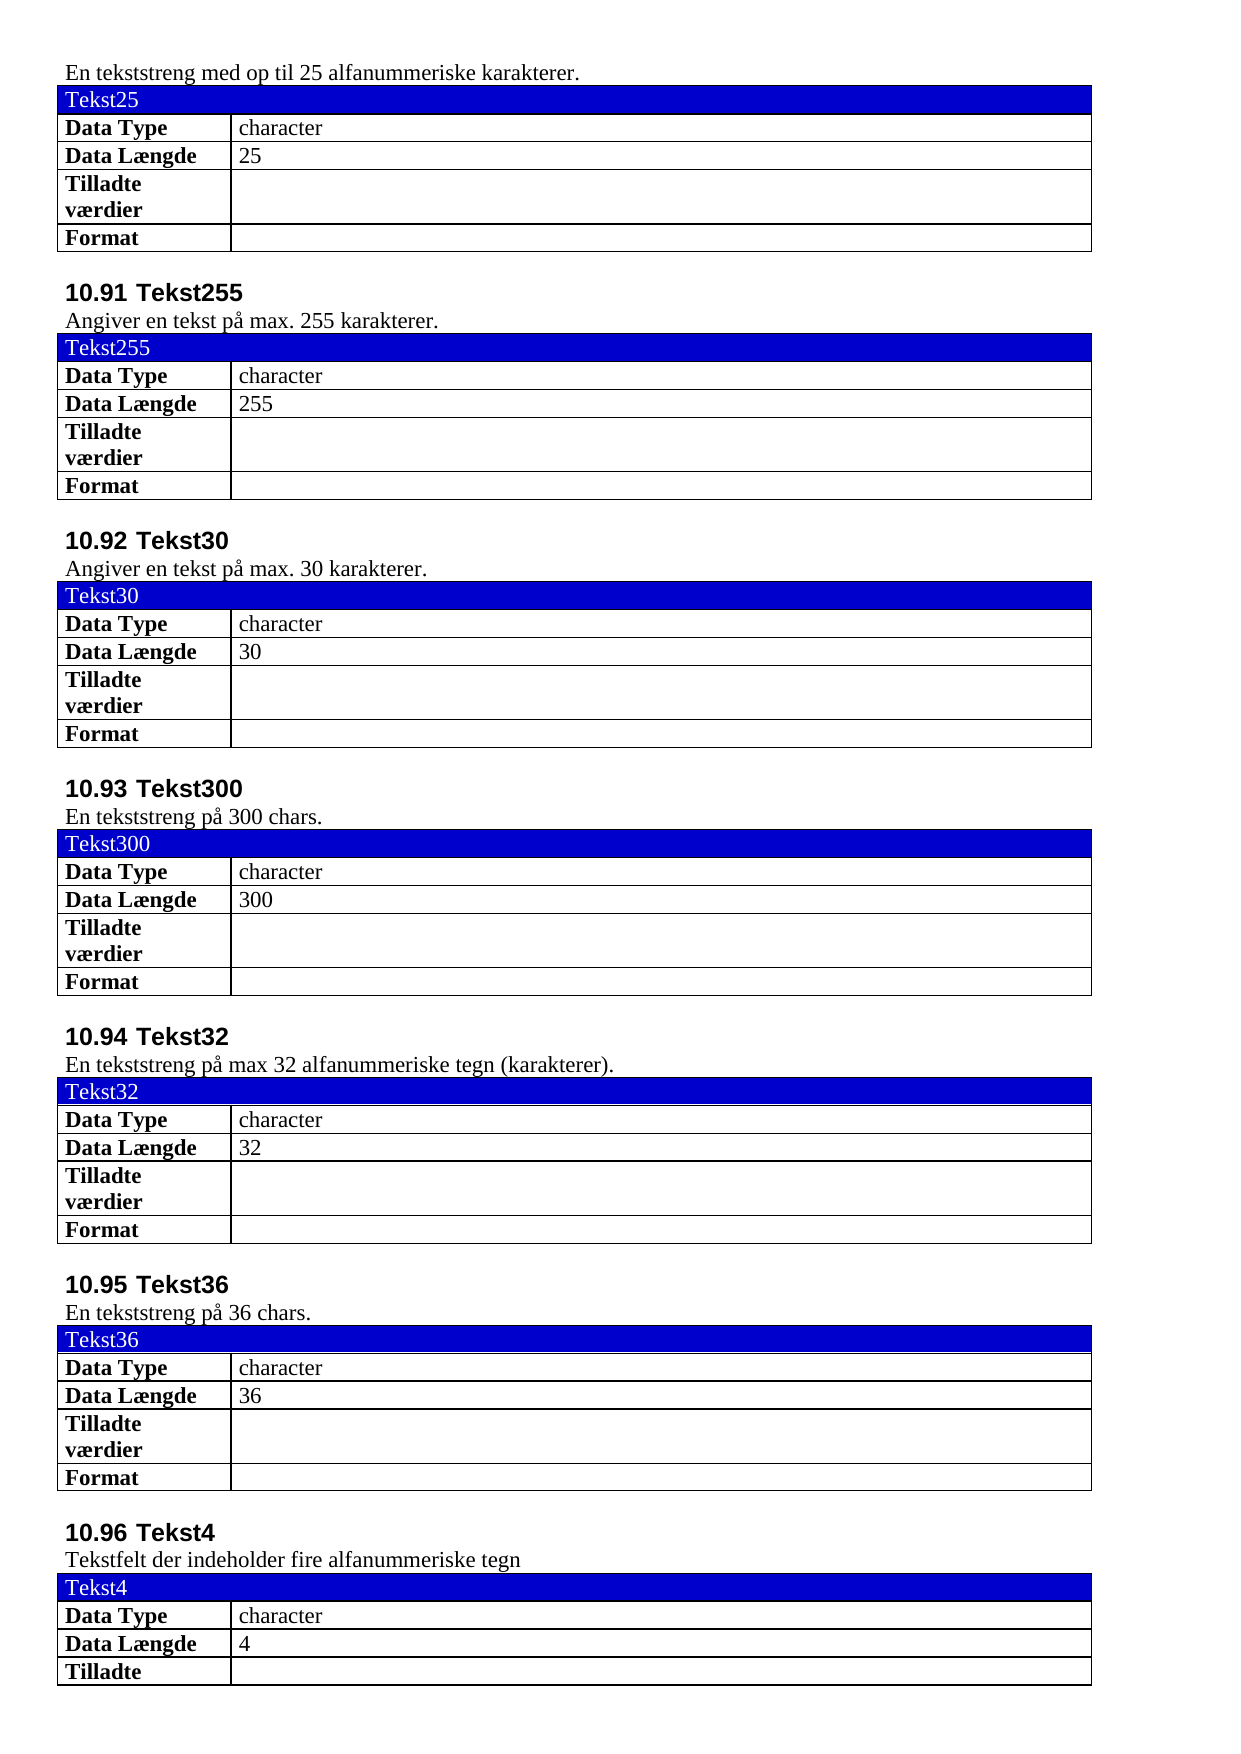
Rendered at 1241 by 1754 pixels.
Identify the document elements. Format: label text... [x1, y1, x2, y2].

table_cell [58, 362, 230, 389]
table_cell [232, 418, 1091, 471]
text Angiver en tekst på max. 30 karakterer. [65, 555, 1181, 581]
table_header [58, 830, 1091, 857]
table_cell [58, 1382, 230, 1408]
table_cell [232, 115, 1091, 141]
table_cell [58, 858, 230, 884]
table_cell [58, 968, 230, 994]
text Tekstfelt der indeholder fire alfanummeriske tegn [65, 1547, 1181, 1573]
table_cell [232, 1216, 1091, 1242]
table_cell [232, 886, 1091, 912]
text En tekststreng på max 32 alfanummeriske tegn (karakterer). [65, 1051, 1181, 1077]
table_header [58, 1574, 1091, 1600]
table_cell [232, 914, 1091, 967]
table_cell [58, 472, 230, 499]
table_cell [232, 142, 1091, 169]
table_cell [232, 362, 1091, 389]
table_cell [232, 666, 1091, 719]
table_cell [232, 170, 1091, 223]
text En tekststreng med op til 25 alfanummeriske karakterer. [65, 59, 1181, 85]
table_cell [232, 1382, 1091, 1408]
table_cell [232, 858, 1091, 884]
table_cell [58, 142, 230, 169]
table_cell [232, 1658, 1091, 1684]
text Angiver en tekst på max. 255 karakterer. [65, 307, 1181, 333]
subtitle Tekst4 [65, 1518, 1181, 1547]
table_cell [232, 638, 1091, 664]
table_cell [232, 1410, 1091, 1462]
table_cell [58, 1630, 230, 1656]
subtitle Tekst36 [65, 1270, 1181, 1299]
text En tekststreng på 36 chars. [65, 1299, 1181, 1325]
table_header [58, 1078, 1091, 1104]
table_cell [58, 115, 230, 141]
subtitle Tekst32 [65, 1022, 1181, 1051]
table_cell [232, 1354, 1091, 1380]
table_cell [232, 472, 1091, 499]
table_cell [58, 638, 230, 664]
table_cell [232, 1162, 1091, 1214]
subtitle Tekst255 [65, 278, 1181, 307]
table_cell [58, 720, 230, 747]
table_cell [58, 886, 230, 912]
subtitle Tekst300 [65, 774, 1181, 803]
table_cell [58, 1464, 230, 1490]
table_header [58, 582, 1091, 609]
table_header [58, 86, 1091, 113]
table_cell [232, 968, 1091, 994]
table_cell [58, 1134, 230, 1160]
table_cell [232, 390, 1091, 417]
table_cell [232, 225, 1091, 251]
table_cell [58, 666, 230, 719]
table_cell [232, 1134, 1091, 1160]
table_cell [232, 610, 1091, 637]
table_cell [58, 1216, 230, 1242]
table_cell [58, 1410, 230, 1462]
text En tekststreng på 300 chars. [65, 803, 1181, 829]
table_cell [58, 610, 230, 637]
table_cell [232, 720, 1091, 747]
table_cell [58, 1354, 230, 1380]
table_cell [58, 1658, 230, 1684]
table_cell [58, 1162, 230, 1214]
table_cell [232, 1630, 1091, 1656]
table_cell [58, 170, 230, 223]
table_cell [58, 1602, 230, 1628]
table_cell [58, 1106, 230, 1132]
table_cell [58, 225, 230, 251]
subtitle Tekst30 [65, 526, 1181, 555]
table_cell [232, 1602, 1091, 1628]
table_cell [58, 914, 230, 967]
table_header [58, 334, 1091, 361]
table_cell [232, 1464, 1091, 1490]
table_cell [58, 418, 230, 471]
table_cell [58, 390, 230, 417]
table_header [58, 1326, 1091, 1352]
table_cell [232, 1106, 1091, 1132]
